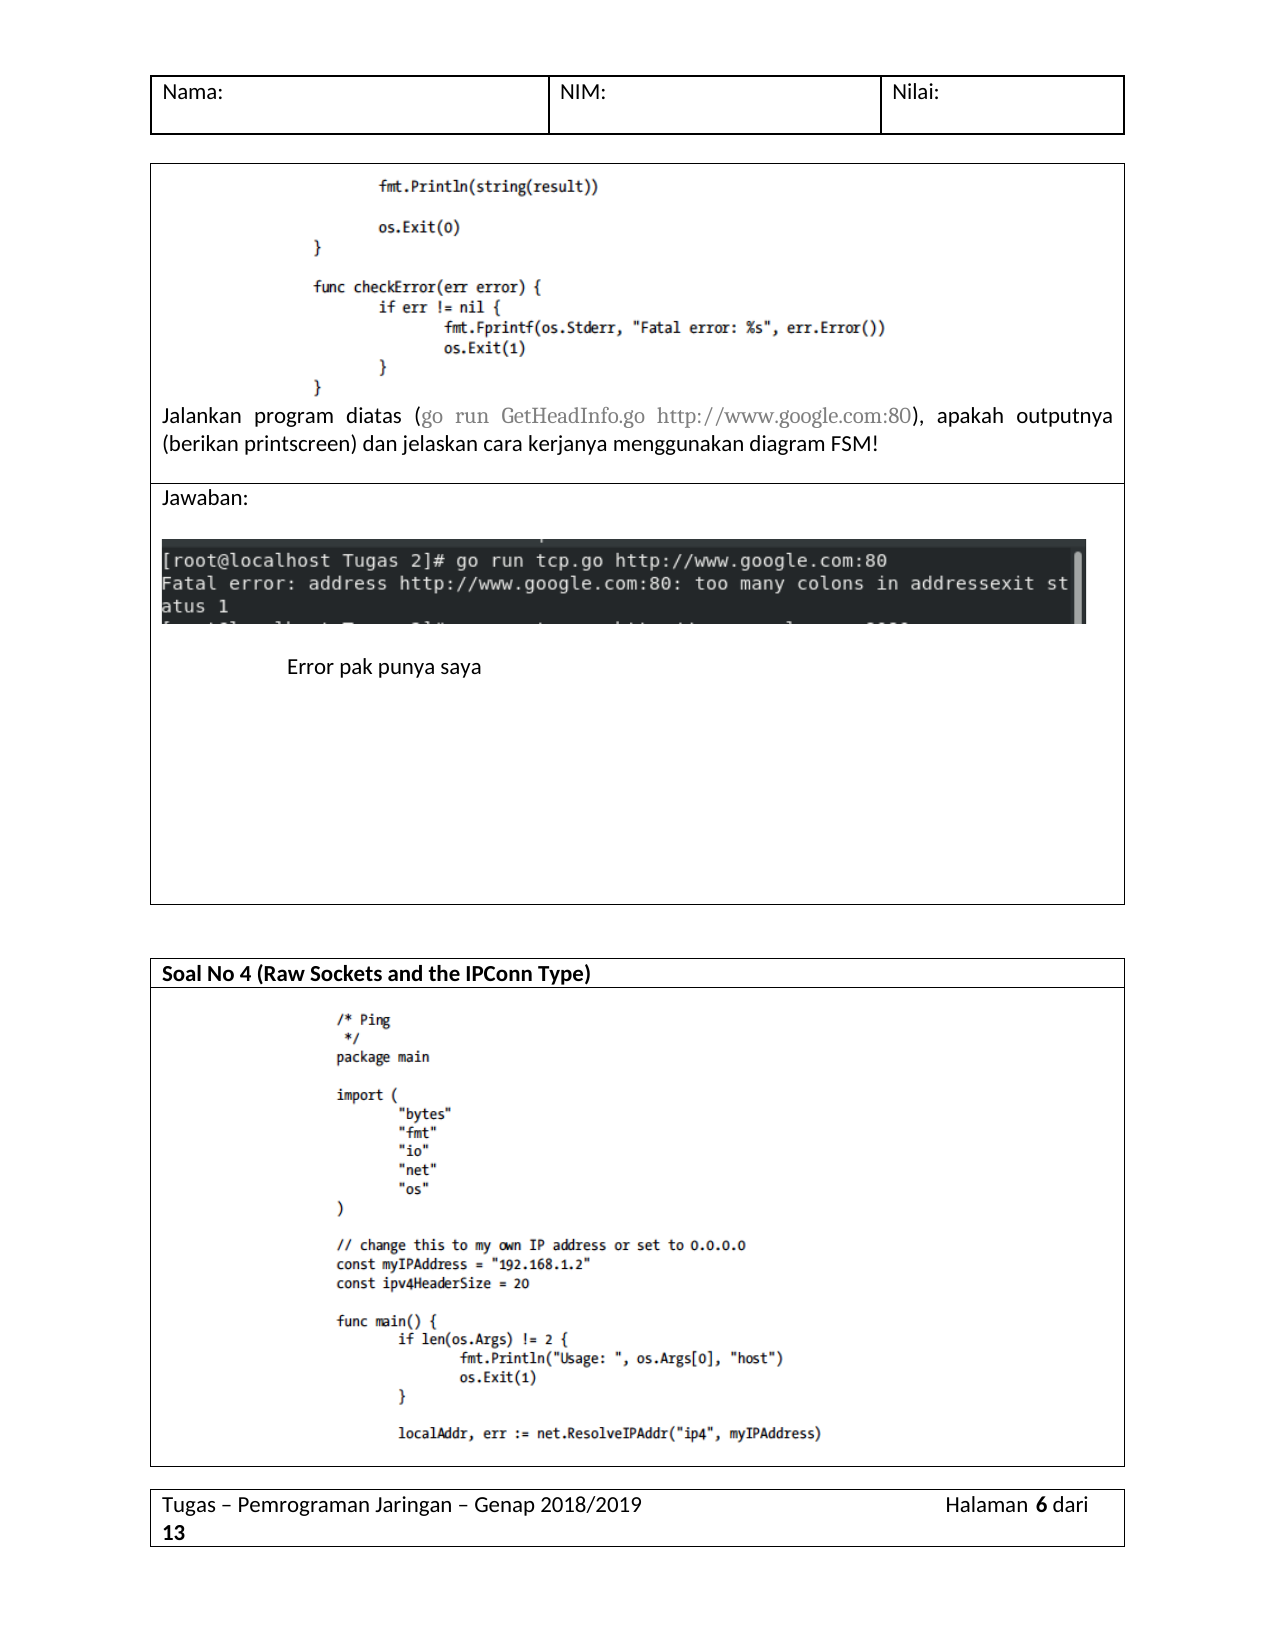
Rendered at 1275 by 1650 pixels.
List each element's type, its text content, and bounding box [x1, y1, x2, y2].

table_cell Jawaban: Error pak punya saya [151, 484, 1124, 904]
picture [305, 168, 905, 406]
picture [161, 539, 1087, 624]
picture [331, 1007, 851, 1454]
table_header Soal No 4 (Raw Sockets and the IPConn Type) [151, 959, 1124, 987]
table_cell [151, 164, 1124, 482]
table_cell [151, 988, 1124, 1466]
